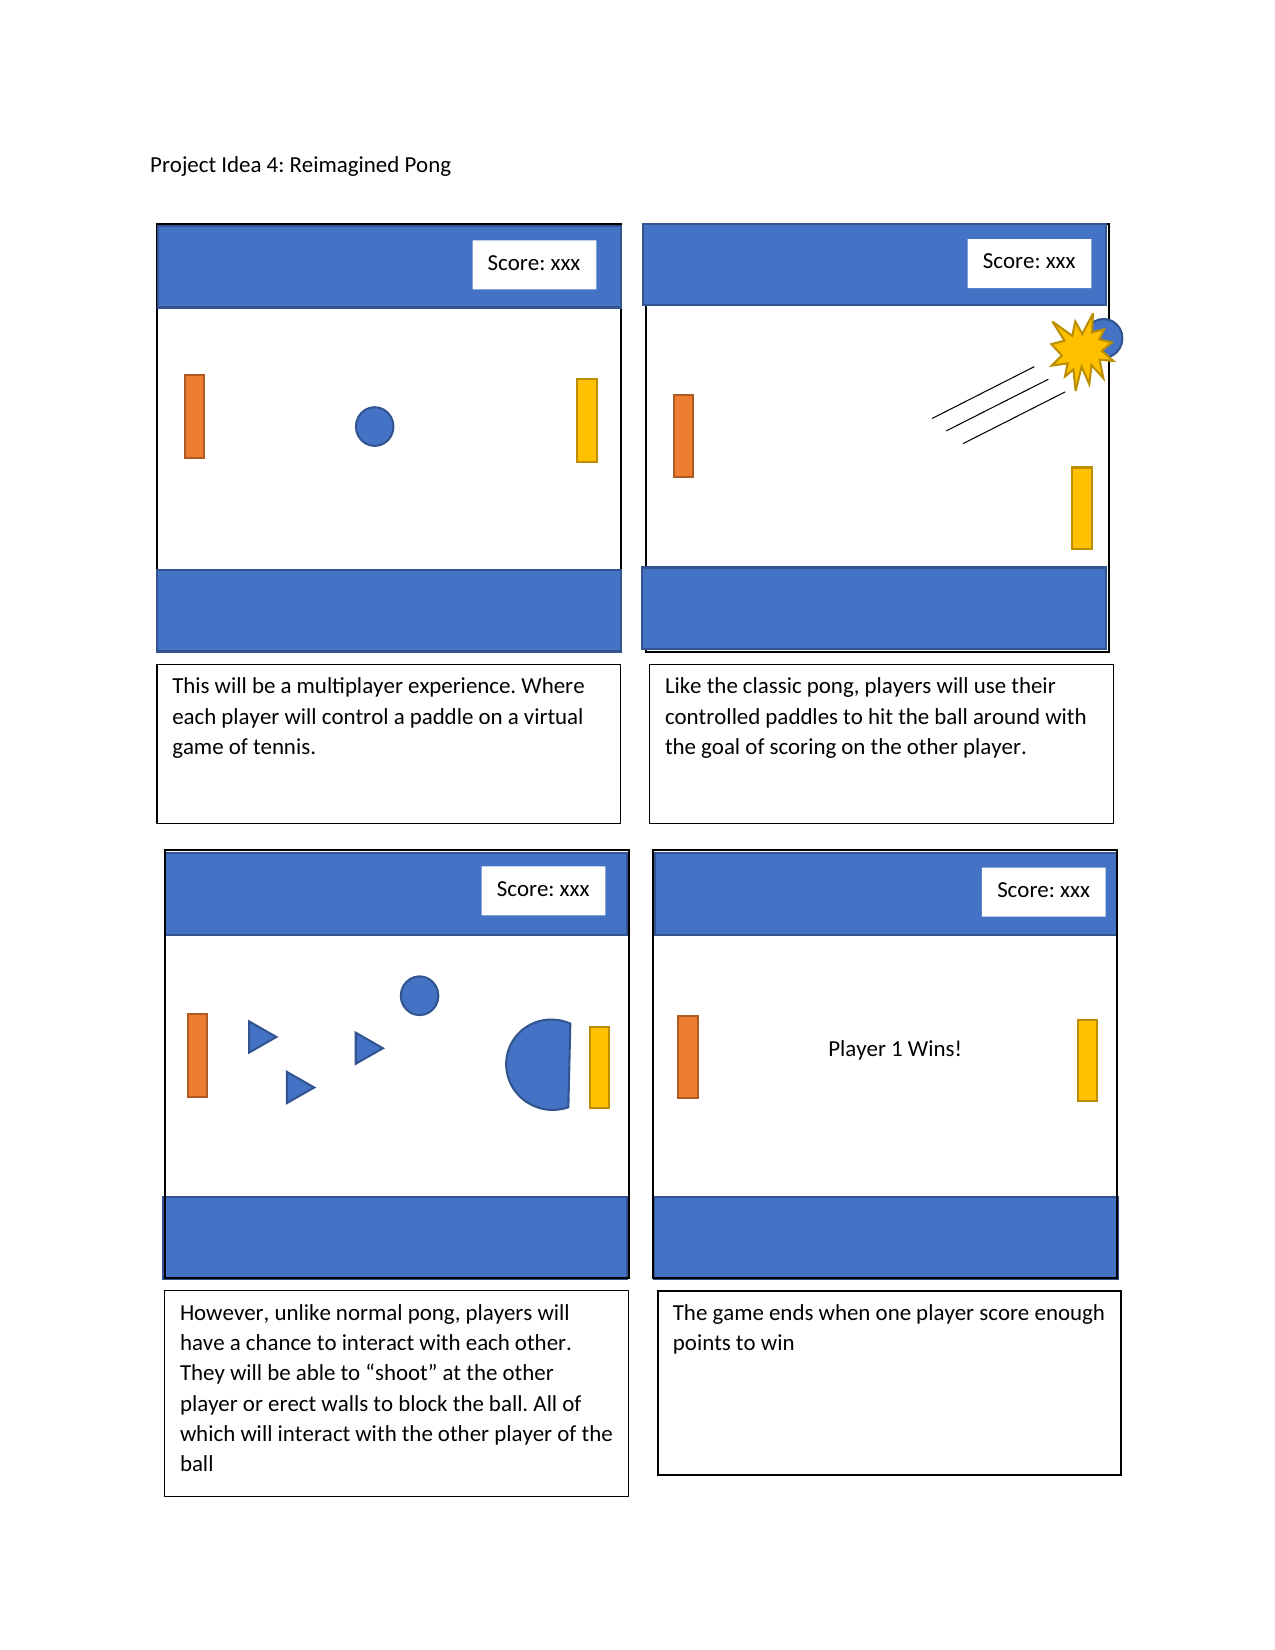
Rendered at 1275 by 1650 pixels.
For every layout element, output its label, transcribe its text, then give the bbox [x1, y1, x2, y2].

text Project Idea 4: Reimagined Pong [150, 150, 1125, 178]
